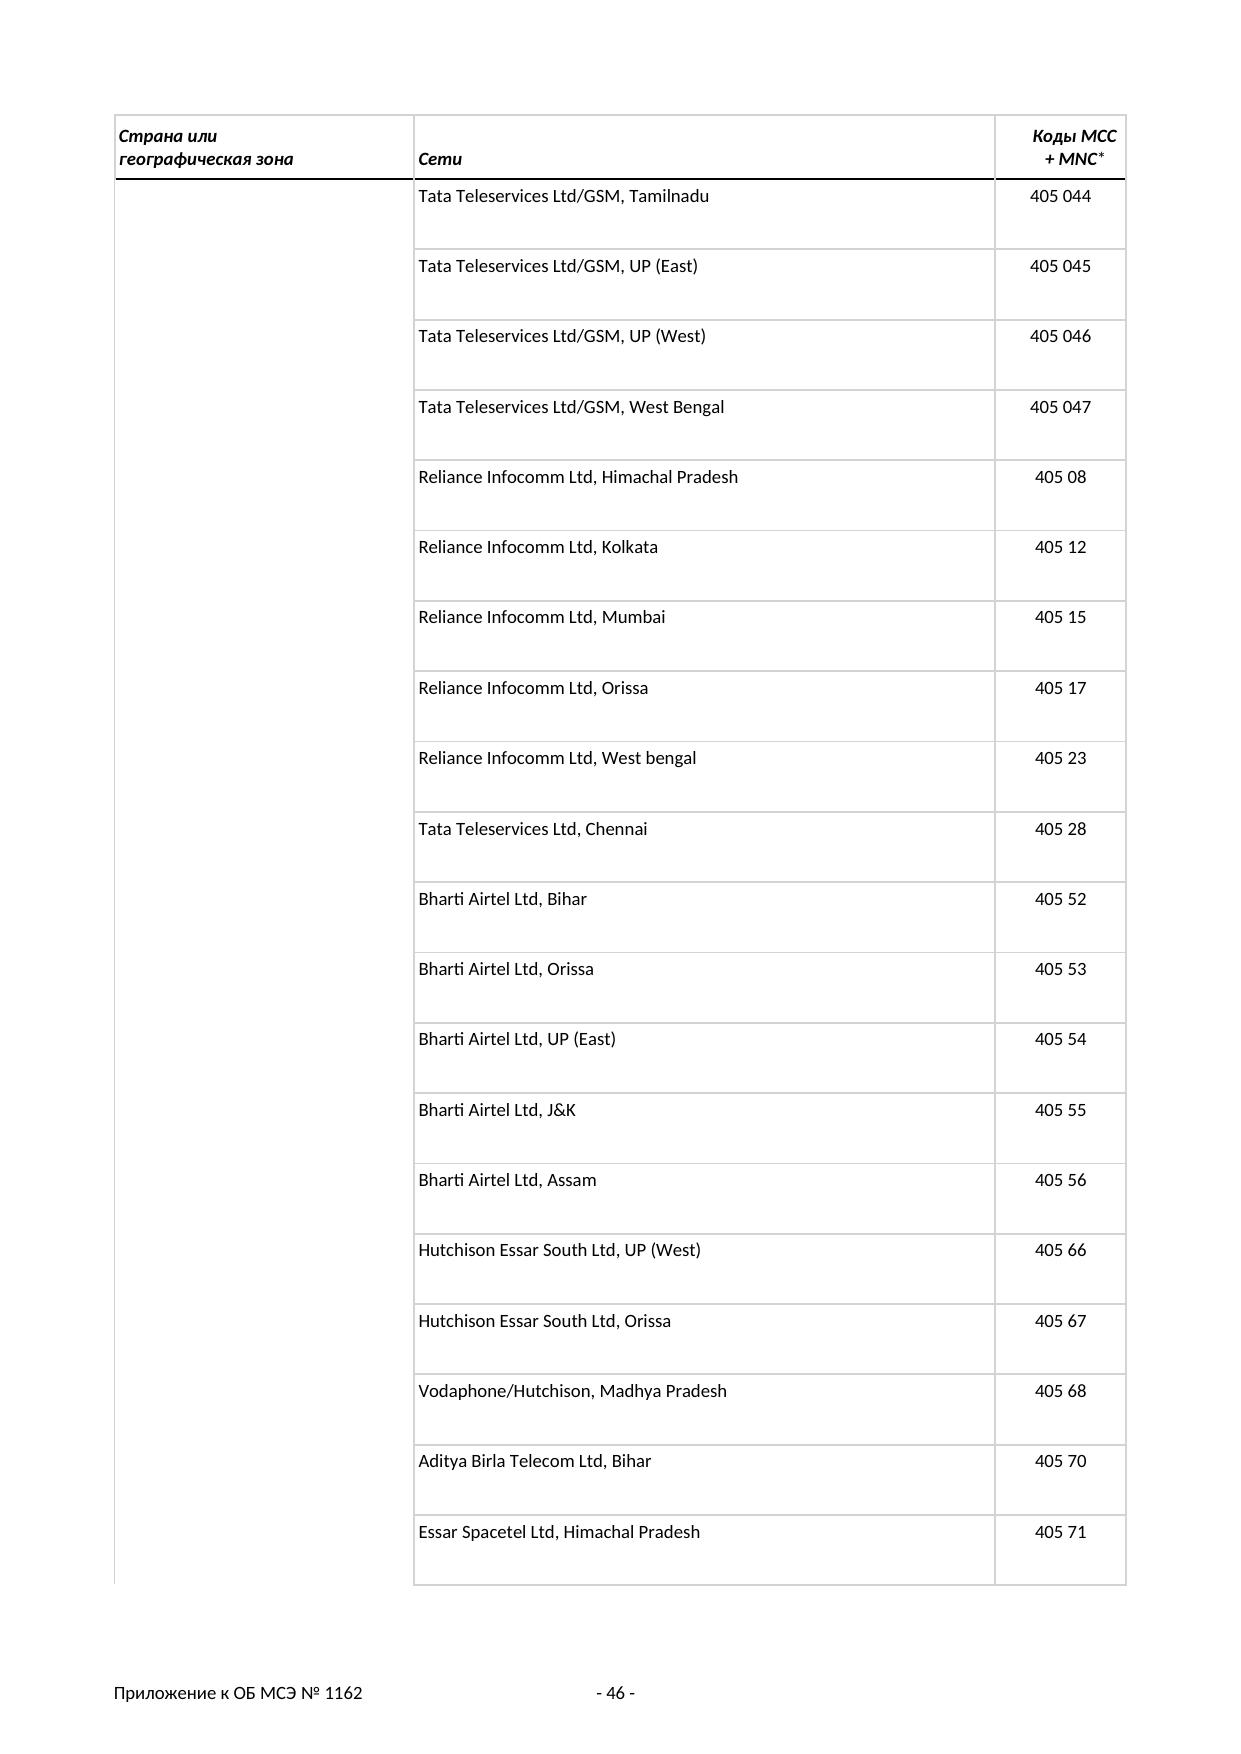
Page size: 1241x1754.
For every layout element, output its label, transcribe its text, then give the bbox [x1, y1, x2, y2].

table_cell Tata Teleservices Ltd/GSM, West Bengal [415, 391, 994, 459]
table_cell 405 17 [996, 672, 1125, 741]
table_cell Tata Teleservices Ltd/GSM, Tamilnadu [415, 180, 994, 248]
table_cell 405 52 [996, 883, 1125, 951]
table_cell Hutchison Essar South Ltd, UP (West) [415, 1235, 994, 1303]
table_cell 405 28 [996, 813, 1125, 881]
table_cell Bharti Airtel Ltd, Assam [415, 1164, 994, 1233]
table_cell Vodaphone/Hutchison, Madhya Pradesh [415, 1375, 994, 1444]
table_cell 405 15 [996, 602, 1125, 670]
table_header Коды MCC + MNC* [996, 116, 1125, 178]
table_cell 405 71 [996, 1516, 1125, 1584]
table_cell 405 54 [996, 1024, 1125, 1092]
table_cell Reliance Infocomm Ltd, Orissa [415, 672, 994, 741]
table_cell Aditya Birla Telecom Ltd, Bihar [415, 1446, 994, 1514]
table_cell 405 047 [996, 391, 1125, 459]
table_cell 405 044 [996, 180, 1125, 248]
table_cell 405 08 [996, 461, 1125, 529]
table_cell 405 53 [996, 953, 1125, 1022]
table_cell Bharti Airtel Ltd, Orissa [415, 953, 994, 1022]
table_cell 405 23 [996, 742, 1125, 811]
table_cell Reliance Infocomm Ltd, Kolkata [415, 531, 994, 600]
table_cell Reliance Infocomm Ltd, Himachal Pradesh [415, 461, 994, 529]
table_cell Reliance Infocomm Ltd, West bengal [415, 742, 994, 811]
table_cell Bharti Airtel Ltd, UP (East) [415, 1024, 994, 1092]
table_cell 405 68 [996, 1375, 1125, 1444]
table_cell 405 66 [996, 1235, 1125, 1303]
table_header Сети [415, 116, 994, 178]
table_cell Hutchison Essar South Ltd, Orissa [415, 1305, 994, 1373]
table_cell Tata Teleservices Ltd/GSM, UP (West) [415, 321, 994, 389]
table_cell Tata Teleservices Ltd/GSM, UP (East) [415, 250, 994, 319]
table_cell Reliance Infocomm Ltd, Mumbai [415, 602, 994, 670]
table_header Страна или географическая зона [116, 116, 413, 178]
table_cell Essar Spacetel Ltd, Himachal Pradesh [415, 1516, 994, 1584]
table_cell 405 12 [996, 531, 1125, 600]
table_cell 405 55 [996, 1094, 1125, 1162]
table_cell Bharti Airtel Ltd, J&K [415, 1094, 994, 1162]
table_cell 405 046 [996, 321, 1125, 389]
table_cell 405 67 [996, 1305, 1125, 1373]
table_cell Tata Teleservices Ltd, Chennai [415, 813, 994, 881]
table_cell 405 70 [996, 1446, 1125, 1514]
table_cell 405 56 [996, 1164, 1125, 1233]
table_cell Bharti Airtel Ltd, Bihar [415, 883, 994, 951]
table_cell 405 045 [996, 250, 1125, 319]
